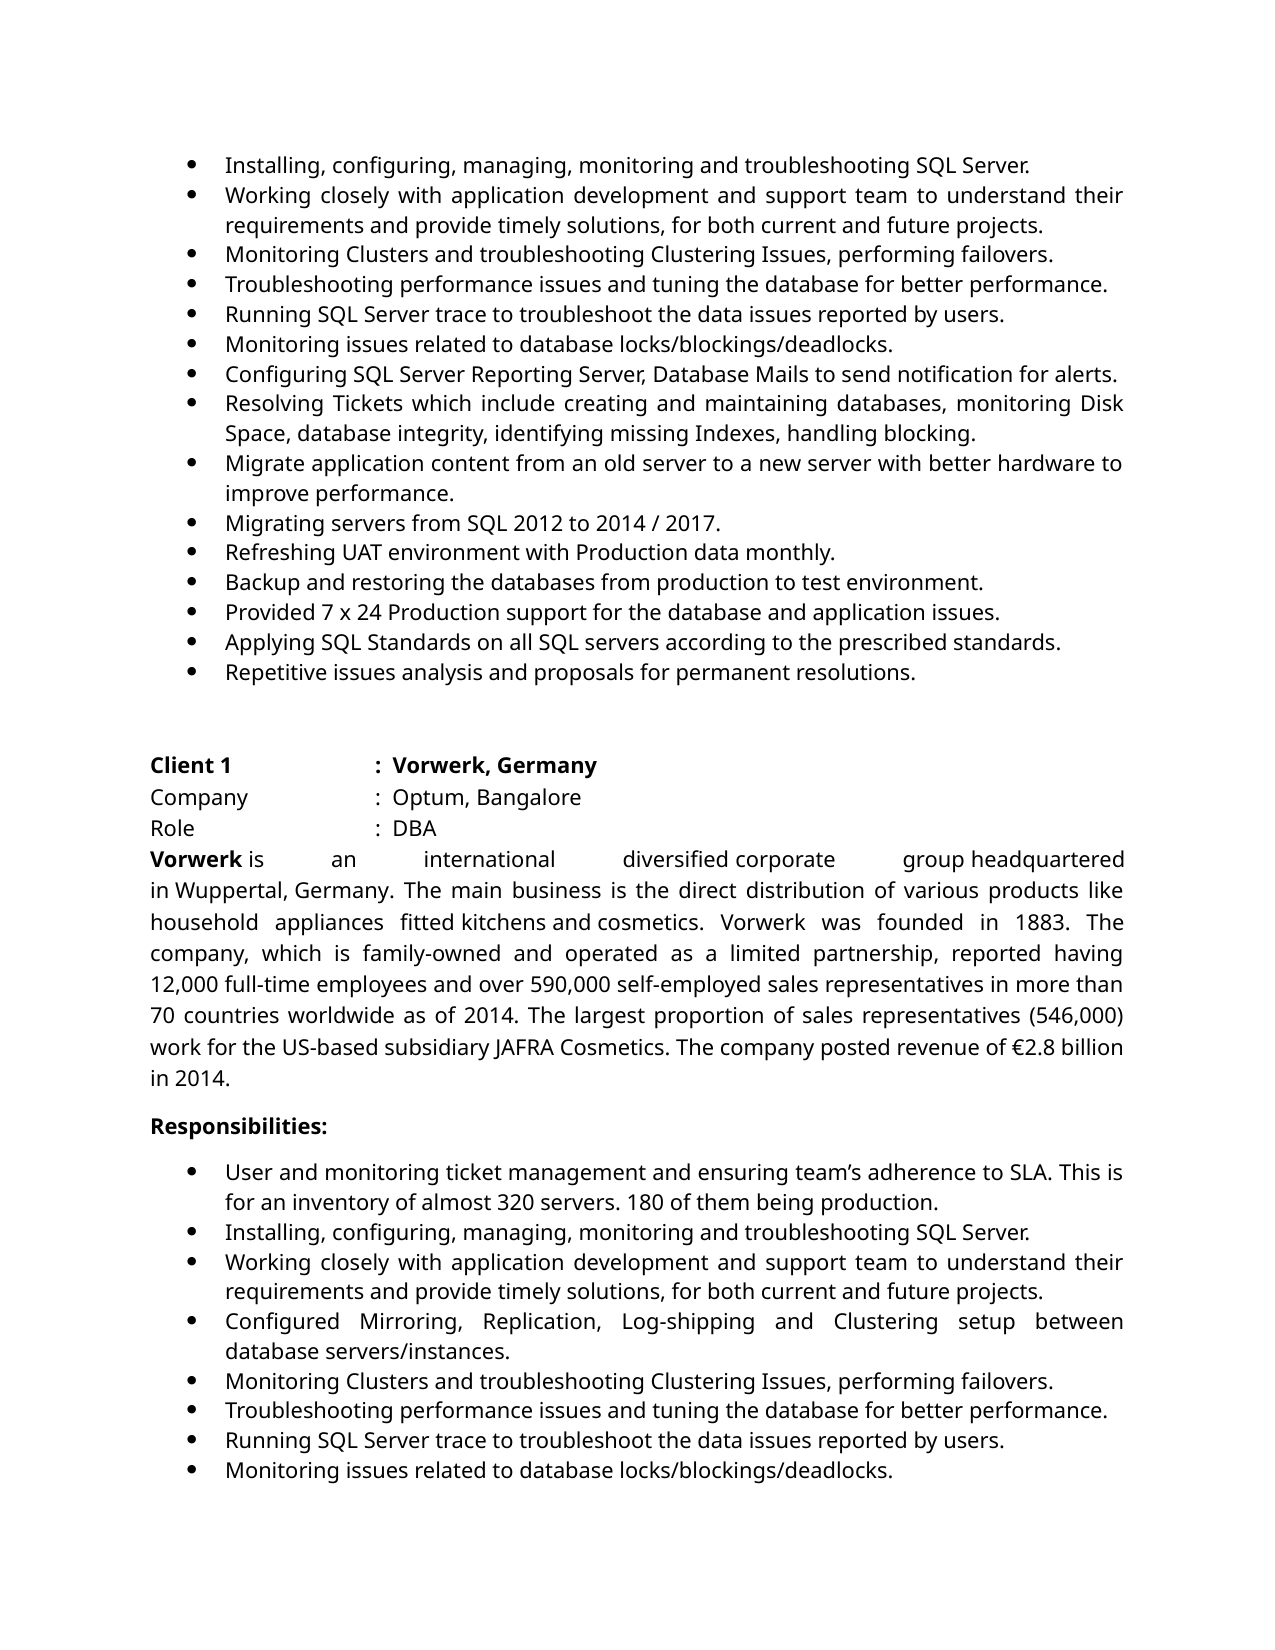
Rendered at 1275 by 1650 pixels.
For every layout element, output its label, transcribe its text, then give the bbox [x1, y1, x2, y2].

list Backup and restoring the databases from production to test environment. [187, 567, 1125, 597]
list Running SQL Server trace to troubleshoot the data issues reported by users. [187, 299, 1125, 329]
list Applying SQL Standards on all SQL servers according to the prescribed standards. [187, 627, 1125, 656]
list Configuring SQL Server Reporting Server, Database Mails to send notification for alerts. [187, 358, 1125, 388]
list Troubleshooting performance issues and tuning the database for better performance. [187, 1395, 1125, 1425]
list Monitoring Clusters and troubleshooting Clustering Issues, performing failovers. [187, 1366, 1125, 1395]
text Role : DBA [150, 811, 1125, 842]
list Running SQL Server trace to troubleshoot the data issues reported by users. [187, 1425, 1125, 1455]
list Resolving Tickets which include creating and maintaining databases, monitoring Disk Space, database integrity, identifying missing Indexes, handling blocking. [187, 388, 1125, 448]
list Migrate application content from an old server to a new server with better hardware to improve performance. [187, 448, 1125, 507]
list Installing, configuring, managing, monitoring and troubleshooting SQL Server. [187, 150, 1125, 180]
list Working closely with application development and support team to understand their requirements and provide timely solutions, for both current and future projects. [187, 1246, 1125, 1306]
text Client 1 : Vorwerk, Germany [150, 686, 1125, 780]
list Provided 7 x 24 Production support for the database and application issues. [187, 597, 1125, 627]
list Migrating servers from SQL 2012 to 2014 / 2017. [187, 507, 1125, 537]
list Monitoring issues related to database locks/blockings/deadlocks. [187, 1455, 1125, 1485]
text Company : Optum, Bangalore [150, 780, 1125, 811]
text Responsibilities: [150, 1109, 1125, 1140]
list Refreshing UAT environment with Production data monthly. [187, 537, 1125, 567]
list Working closely with application development and support team to understand their requirements and provide timely solutions, for both current and future projects. [187, 180, 1125, 239]
list Repetitive issues analysis and proposals for permanent resolutions. [187, 656, 1125, 686]
text Vorwerk is an international diversified corporate group headquartered in Wuppertal, Germany. The main business is the direct distribution of various products like household appliances fitted kitchens and cosmetics. Vorwerk was founded in 1883. The company, which is family-owned and operated as a limited partnership, reported having 12,000 full-time employees and over 590,000 self-employed sales representatives in more than 70 countries worldwide as of 2014. The largest proportion of sales representatives (546,000) work for the US-based subsidiary JAFRA Cosmetics. The company posted revenue of €2.8 billion in 2014. [150, 842, 1125, 1092]
list Monitoring issues related to database locks/blockings/deadlocks. [187, 329, 1125, 358]
list User and monitoring ticket management and ensuring team’s adherence to SLA. This is for an inventory of almost 320 servers. 180 of them being production. [187, 1157, 1125, 1217]
list Troubleshooting performance issues and tuning the database for better performance. [187, 269, 1125, 299]
list Monitoring Clusters and troubleshooting Clustering Issues, performing failovers. [187, 239, 1125, 269]
list Configured Mirroring, Replication, Log-shipping and Clustering setup between database servers/instances. [187, 1306, 1125, 1366]
list Installing, configuring, managing, monitoring and troubleshooting SQL Server. [187, 1217, 1125, 1246]
